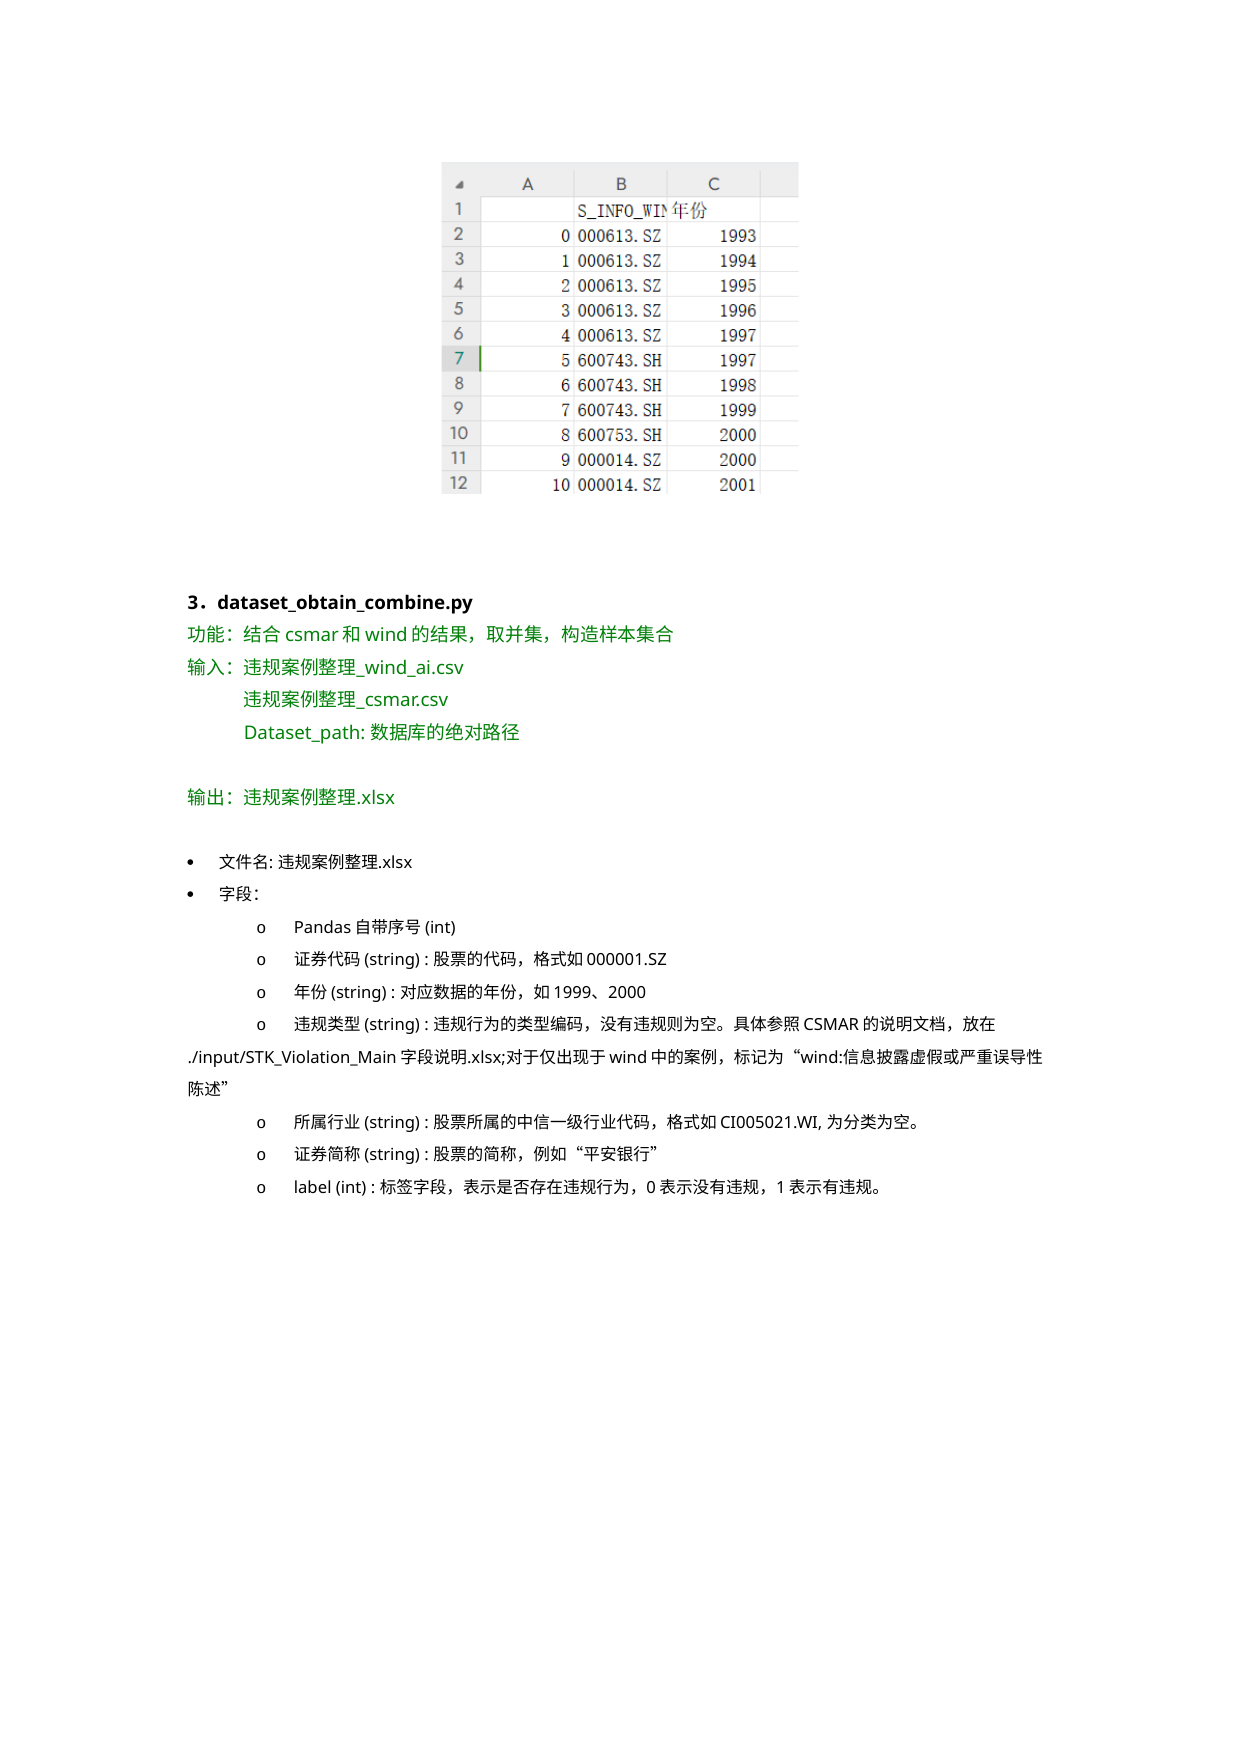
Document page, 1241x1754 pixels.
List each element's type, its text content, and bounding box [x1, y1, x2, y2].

list 证券代码 (string) : 股票的代码，格式如000001.SZ [187, 942, 1053, 975]
text 输出：违规案例整理.xlsx [187, 780, 1053, 812]
text 违规案例整理_csmar.csv [187, 682, 1053, 715]
list 违规类型 (string) : 违规行为的类型编码，没有违规则为空。具体参照CSMAR的说明文档，放在 ./input/STK_Violation_Main字段说明.xlsx;对于仅出现于wind中的案例，标记为“wind:信息披露虚假或严重误导性陈述” [187, 1007, 1053, 1105]
list dataset_obtain_combine.py [187, 585, 1053, 617]
list 字段： [187, 877, 1053, 910]
text 功能：结合csmar和wind的结果，取并集，构造样本集合 [187, 617, 1053, 650]
list label (int) : 标签字段，表示是否存在违规行为，0表示没有违规，1表示有违规。 [187, 1170, 1053, 1202]
list 所属行业 (string) : 股票所属的中信一级行业代码，格式如CI005021.WI, 为分类为空。 [187, 1105, 1053, 1137]
picture [441, 162, 799, 494]
text 输入：违规案例整理_wind_ai.csv [187, 650, 1053, 682]
text Dataset_path: 数据库的绝对路径 [187, 715, 1053, 747]
list 文件名: 违规案例整理.xlsx [187, 845, 1053, 877]
list 证券简称 (string) : 股票的简称，例如“平安银行” [187, 1137, 1053, 1170]
list 年份 (string) : 对应数据的年份，如1999、2000 [187, 975, 1053, 1007]
list Pandas自带序号 (int) [187, 910, 1053, 942]
